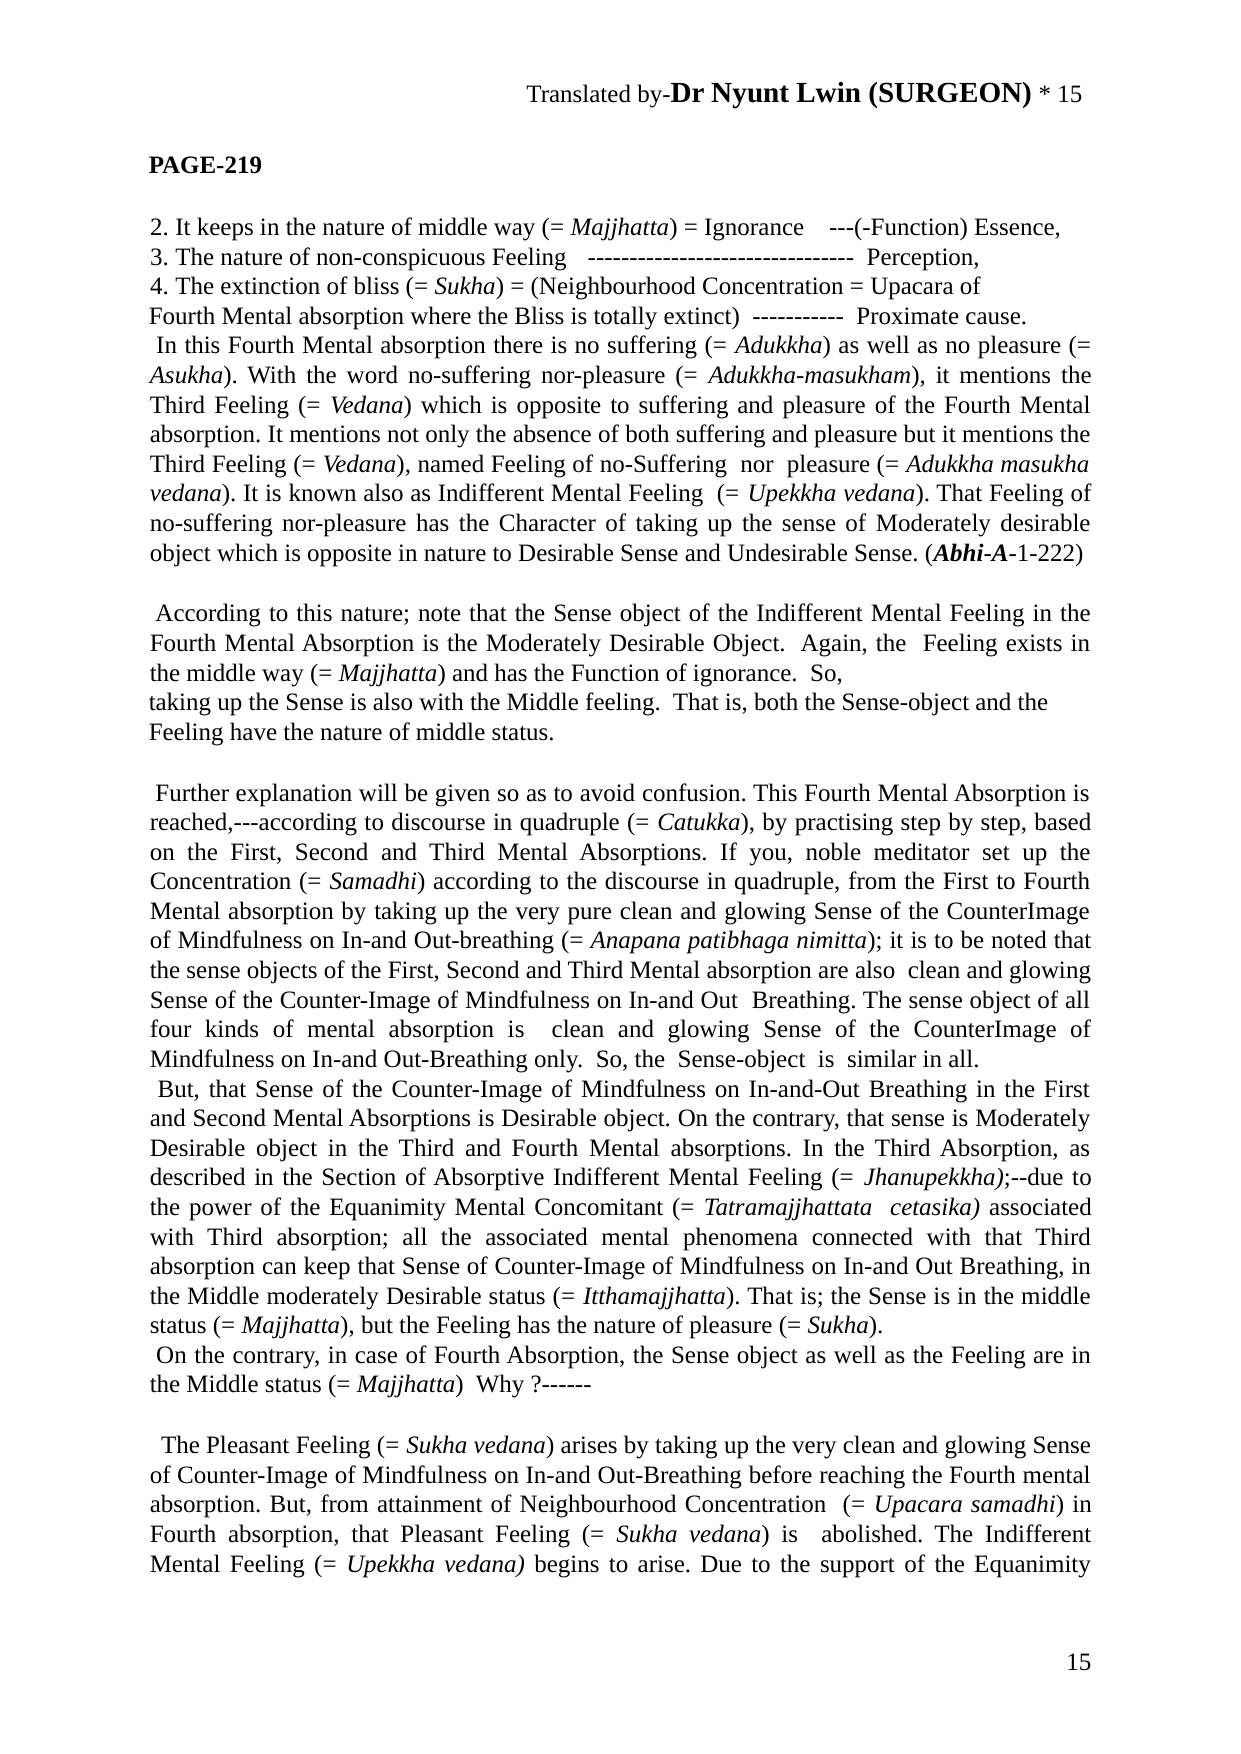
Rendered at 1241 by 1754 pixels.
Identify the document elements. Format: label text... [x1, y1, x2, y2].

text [148, 1430, 1092, 1577]
list It keeps in the nature of middle way (= Majjhatta) = Ignorance ---(-Function) Essence, [150, 212, 1092, 241]
text Feeling have the nature of middle status. [148, 717, 1092, 746]
text According to this nature; note that the Sense object of the Indifferent Mental Feeling in the Fourth Mental Absorption is the Moderately Desirable Object. Again, the Feeling exists in the middle way (= Majjhatta) and has the Function of ignorance. So, [148, 598, 1092, 686]
list The nature of non-conspicuous Feeling -------------------------------- Perception, [150, 242, 1092, 270]
text In this Fourth Mental absorption there is no suffering (= Adukkha) as well as no pleasure (= Asukha). With the word no-suffering nor-pleasure (= Adukkha-masukham), it mentions the Third Feeling (= Vedana) which is opposite to suffering and pleasure of the Fourth Mental absorption. It mentions not only the absence of both suffering and pleasure but it mentions the Third Feeling (= Vedana), named Feeling of no-Suffering nor pleasure (= Adukkha masukha vedana). It is known also as Indifferent Mental Feeling (= Upekkha vedana). That Feeling of no-suffering nor-pleasure has the Character of taking up the sense of Moderately desirable object which is opposite in nature to Desirable Sense and Undesirable Sense. (Abhi-A-1-222) [148, 331, 1092, 566]
text Fourth Mental absorption where the Bliss is totally extinct) ----------- Proximate cause. [148, 301, 1092, 330]
text taking up the Sense is also with the Middle feeling. That is, both the Sense-object and the [148, 687, 1092, 716]
list The extinction of bliss (= Sukha) = (Neighbourhood Concentration = Upacara of [150, 271, 1092, 300]
text But, that Sense of the Counter-Image of Mindfulness on In-and-Out Breathing in the First and Second Mental Absorptions is Desirable object. On the contrary, that sense is Moderately Desirable object in the Third and Fourth Mental absorptions. In the Third Absorption, as described in the Section of Absorptive Indifferent Mental Feeling (= Jhanupekkha);--due to the power of the Equanimity Mental Concomitant (= Tatramajjhattata cetasika) associated with Third absorption; all the associated mental phenomena connected with that Third absorption can keep that Sense of Counter-Image of Mindfulness on In-and Out Breathing, in the Middle moderately Desirable status (= Itthamajjhatta). That is; the Sense is in the middle status (= Majjhatta), but the Feeling has the nature of pleasure (= Sukha). [148, 1074, 1092, 1339]
text On the contrary, in case of Fourth Absorption, the Sense object as well as the Feeling are in the Middle status (= Majjhatta) Why ?------ [148, 1340, 1092, 1398]
text Further explanation will be given so as to avoid confusion. This Fourth Mental Absorption is reached,---according to discourse in quadruple (= Catukka), by practising step by step, based on the First, Second and Third Mental Absorptions. If you, noble meditator set up the Concentration (= Samadhi) according to the discourse in quadruple, from the First to Fourth Mental absorption by taking up the very pure clean and glowing Sense of the CounterImage of Mindfulness on In-and Out-breathing (= Anapana patibhaga nimitta); it is to be noted that the sense objects of the First, Second and Third Mental absorption are also clean and glowing Sense of the Counter-Image of Mindfulness on In-and Out Breathing. The sense object of all four kinds of mental absorption is clean and glowing Sense of the CounterImage of Mindfulness on In-and Out-Breathing only. So, the Sense-object is similar in all. [148, 778, 1092, 1073]
subtitle PAGE-219 [148, 150, 992, 179]
